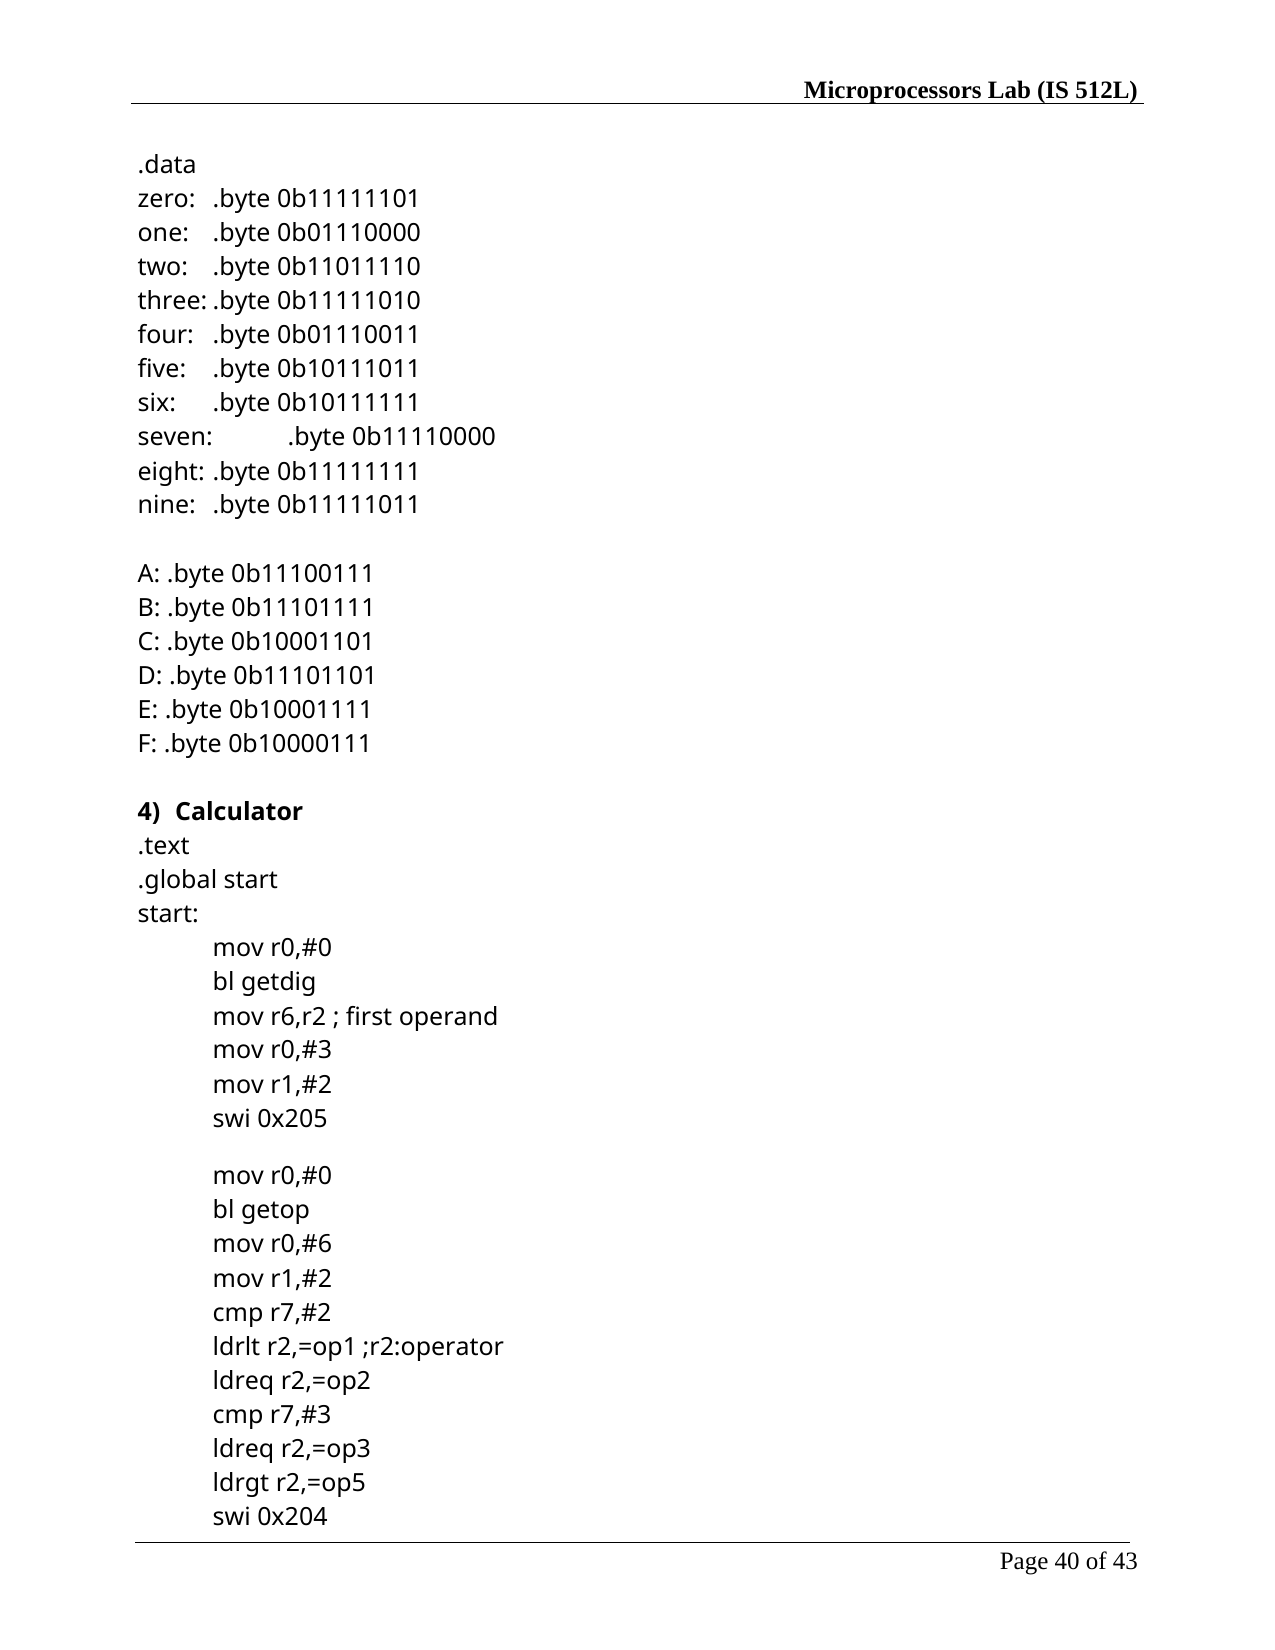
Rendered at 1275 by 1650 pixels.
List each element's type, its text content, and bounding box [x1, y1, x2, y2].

text two: .byte 0b11011110 [137, 249, 1138, 283]
text six: .byte 0b10111111 [137, 385, 1138, 419]
text bl getop [137, 1192, 1138, 1226]
text mov r0,#6 [137, 1226, 1138, 1260]
text mov r0,#3 [137, 1032, 1138, 1066]
text five: .byte 0b10111011 [137, 351, 1138, 385]
text F: .byte 0b10000111 [137, 726, 1138, 760]
text A: .byte 0b11100111 [137, 555, 1138, 589]
text seven: .byte 0b11110000 [137, 419, 1138, 453]
text .text [137, 828, 1138, 862]
text one: .byte 0b01110000 [137, 215, 1138, 249]
text start: [137, 896, 1138, 930]
text ldreq r2,=op3 [137, 1431, 1138, 1464]
text .data [137, 147, 1138, 181]
text mov r1,#2 [137, 1066, 1138, 1100]
text zero: .byte 0b11111101 [137, 181, 1138, 215]
text cmp r7,#3 [137, 1396, 1138, 1431]
text nine: .byte 0b11111011 [137, 487, 1138, 521]
text B: .byte 0b11101111 [137, 589, 1138, 623]
text C: .byte 0b10001101 [137, 623, 1138, 657]
text eight: .byte 0b11111111 [137, 453, 1138, 487]
text bl getdig [137, 964, 1138, 998]
text ldreq r2,=op2 [137, 1362, 1138, 1396]
text mov r0,#0 [137, 930, 1138, 964]
text cmp r7,#2 [137, 1294, 1138, 1328]
text ldrlt r2,=op1 ;r2:operator [137, 1328, 1138, 1362]
text four: .byte 0b01110011 [137, 317, 1138, 351]
list Calculator [137, 794, 1138, 828]
text .global start [137, 862, 1138, 896]
text ldrgt r2,=op5 [137, 1464, 1138, 1499]
text mov r1,#2 [137, 1260, 1138, 1294]
text three: .byte 0b11111010 [137, 283, 1138, 317]
text D: .byte 0b11101101 [137, 657, 1138, 692]
text swi 0x205 [137, 1100, 1138, 1134]
text E: .byte 0b10001111 [137, 692, 1138, 726]
text swi 0x204 [137, 1499, 1138, 1533]
text mov r6,r2 ; first operand [137, 998, 1138, 1032]
text mov r0,#0 [137, 1158, 1138, 1192]
